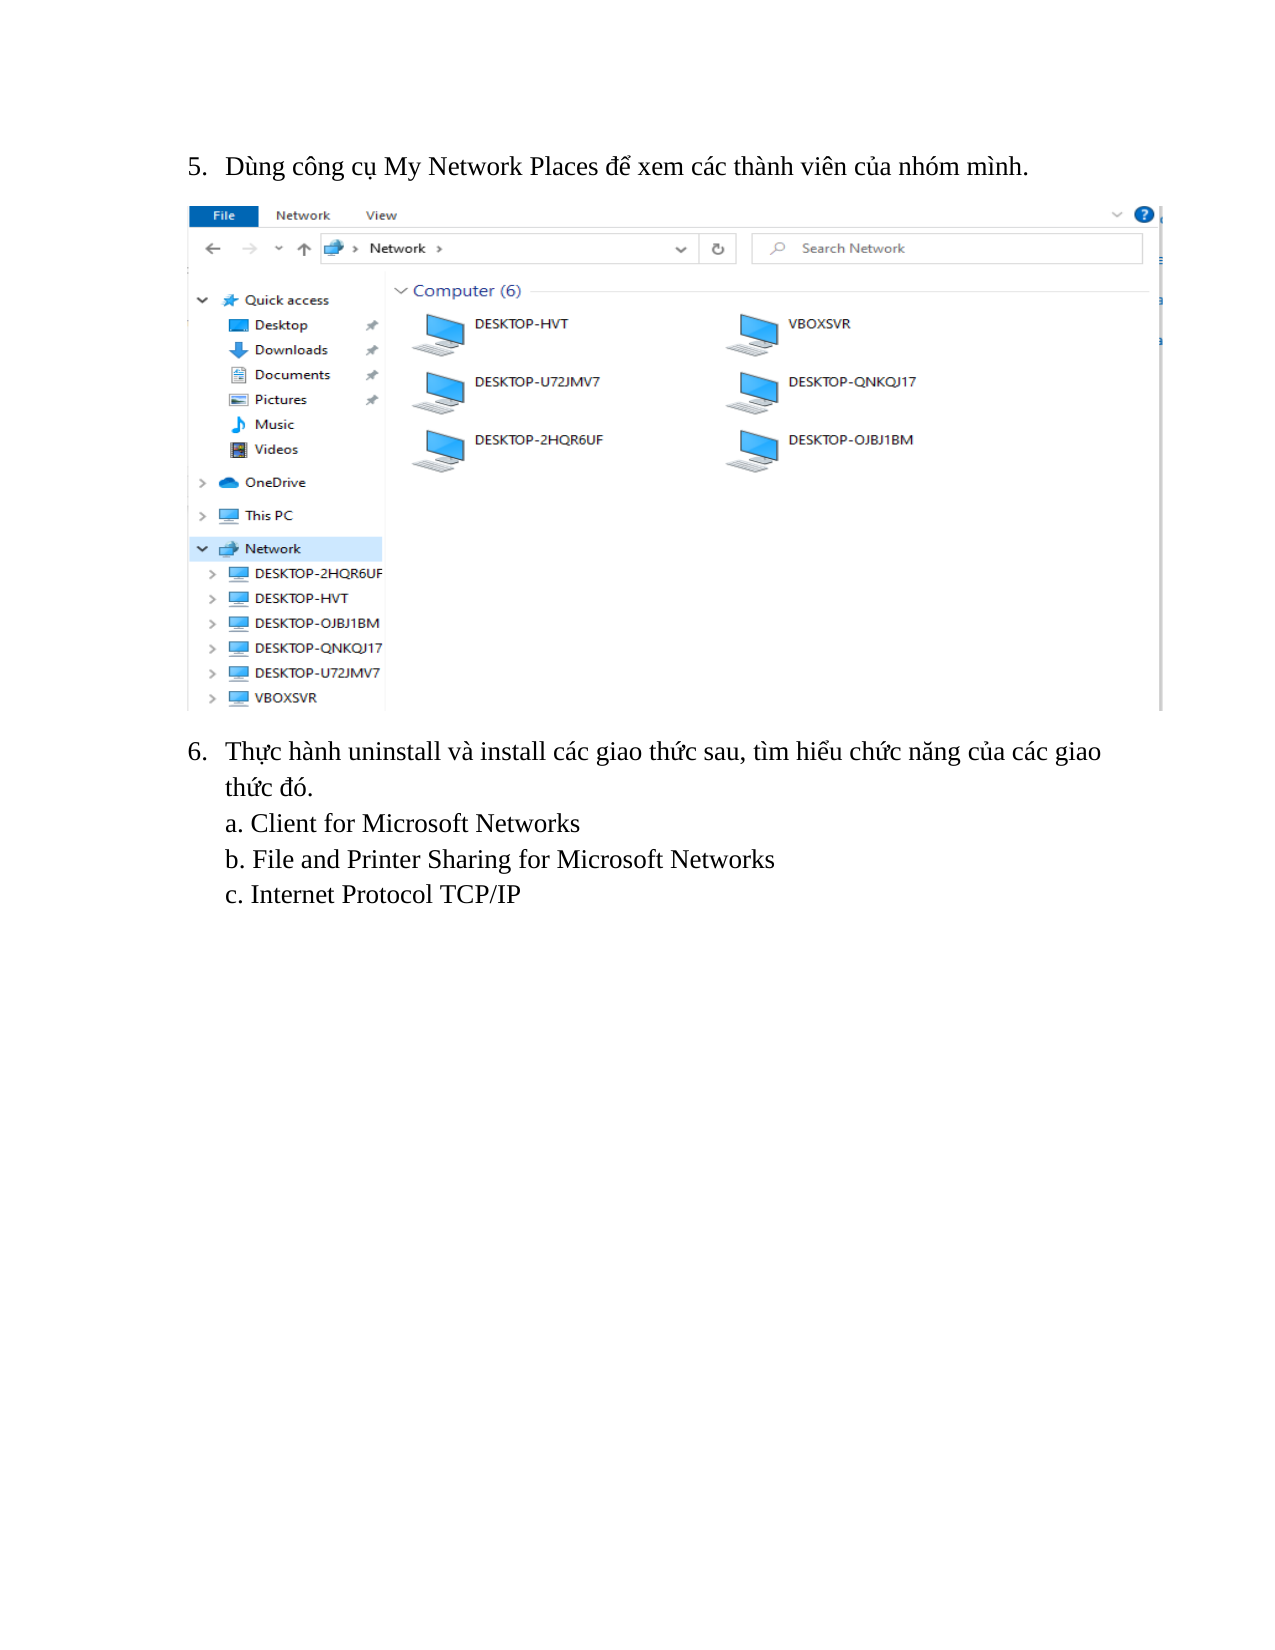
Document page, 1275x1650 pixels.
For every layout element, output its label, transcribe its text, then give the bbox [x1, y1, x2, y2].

list Dùng công cụ My Network Places để xem các thành viên của nhóm mình. [187, 150, 1125, 181]
picture [187, 206, 1163, 711]
list Thực hành uninstall và install các giao thức sau, tìm hiểu chức năng của các giao thức đó. a. Client for Microsoft Networks b. File and Printer Sharing for Microsoft Networks c. Internet Protocol TCP/IP [187, 736, 1125, 909]
